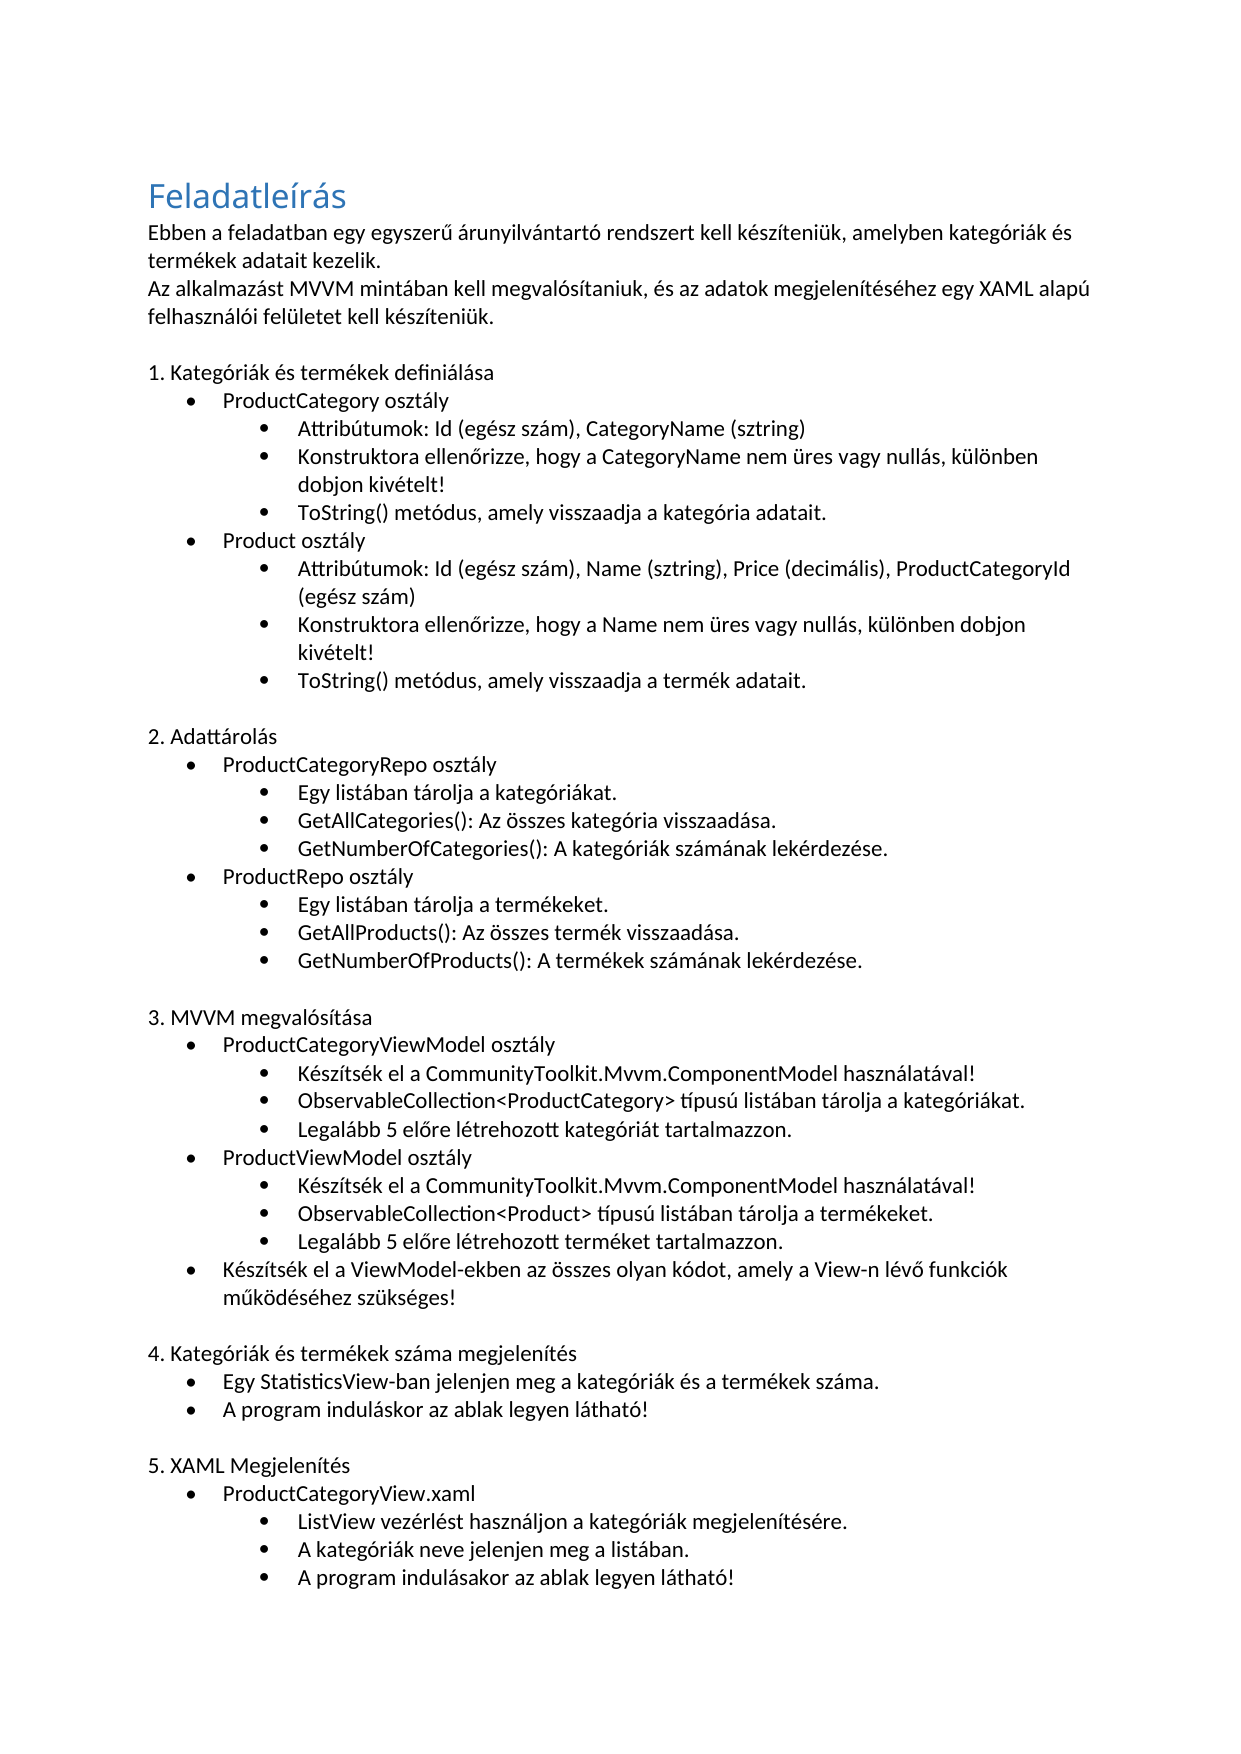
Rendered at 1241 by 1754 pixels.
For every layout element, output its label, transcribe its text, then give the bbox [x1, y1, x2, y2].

text 5. XAML Megjelenítés [148, 1451, 1093, 1479]
list ProductCategoryView.xaml [185, 1479, 1093, 1507]
list ListView vezérlést használjon a kategóriák megjelenítésére. [260, 1507, 1093, 1535]
list GetAllCategories(): Az összes kategória visszaadása. [260, 806, 1093, 834]
list Legalább 5 előre létrehozott kategóriát tartalmazzon. [260, 1115, 1093, 1143]
list GetNumberOfProducts(): A termékek számának lekérdezése. [260, 947, 1093, 974]
list Egy listában tárolja a termékeket. [260, 891, 1093, 918]
list ProductViewModel osztály [185, 1143, 1093, 1171]
text 4. Kategóriák és termékek száma megjelenítés [148, 1339, 1093, 1367]
text Az alkalmazást MVVM mintában kell megvalósítaniuk, és az adatok megjelenítéséhez egy XAML alapú felhasználói felületet kell készíteniük. [148, 274, 1093, 330]
list Attribútumok: Id (egész szám), CategoryName (sztring) [260, 414, 1093, 442]
text 3. MVVM megvalósítása [148, 1003, 1093, 1031]
list ProductCategory osztály [185, 386, 1093, 414]
list Konstruktora ellenőrizze, hogy a CategoryName nem üres vagy nullás, különben dobjon kivételt! [260, 442, 1093, 498]
list Egy StatisticsView-ban jelenjen meg a kategóriák és a termékek száma. [185, 1367, 1093, 1395]
list A kategóriák neve jelenjen meg a listában. [260, 1535, 1093, 1563]
list ProductCategoryRepo osztály [185, 750, 1093, 778]
list Legalább 5 előre létrehozott terméket tartalmazzon. [260, 1227, 1093, 1255]
list ObservableCollection<ProductCategory> típusú listában tárolja a kategóriákat. [260, 1087, 1093, 1115]
list GetNumberOfCategories(): A kategóriák számának lekérdezése. [260, 834, 1093, 862]
list Product osztály [185, 526, 1093, 554]
list ObservableCollection<Product> típusú listában tárolja a termékeket. [260, 1199, 1093, 1227]
list Készítsék el a ViewModel-ekben az összes olyan kódot, amely a View-n lévő funkciók működéséhez szükséges! [185, 1255, 1093, 1311]
list Konstruktora ellenőrizze, hogy a Name nem üres vagy nullás, különben dobjon kivételt! [260, 610, 1093, 666]
list ProductCategoryViewModel osztály [185, 1031, 1093, 1059]
list A program indulásakor az ablak legyen látható! [260, 1563, 1093, 1591]
text 1. Kategóriák és termékek definiálása [148, 358, 1093, 386]
list ToString() metódus, amely visszaadja a kategória adatait. [260, 498, 1093, 526]
text Ebben a feladatban egy egyszerű árunyilvántartó rendszert kell készíteniük, amelyben kategóriák és termékek adatait kezelik. [148, 218, 1093, 274]
list GetAllProducts(): Az összes termék visszaadása. [260, 918, 1093, 947]
subtitle Feladatleírás [148, 173, 1093, 218]
text 2. Adattárolás [148, 722, 1093, 750]
list Készítsék el a CommunityToolkit.Mvvm.ComponentModel használatával! [260, 1059, 1093, 1087]
list Egy listában tárolja a kategóriákat. [260, 778, 1093, 806]
list Készítsék el a CommunityToolkit.Mvvm.ComponentModel használatával! [260, 1171, 1093, 1199]
list ProductRepo osztály [185, 862, 1093, 891]
list A program induláskor az ablak legyen látható! [185, 1395, 1093, 1423]
list ToString() metódus, amely visszaadja a termék adatait. [260, 666, 1093, 694]
list Attribútumok: Id (egész szám), Name (sztring), Price (decimális), ProductCategoryId (egész szám) [260, 554, 1093, 610]
